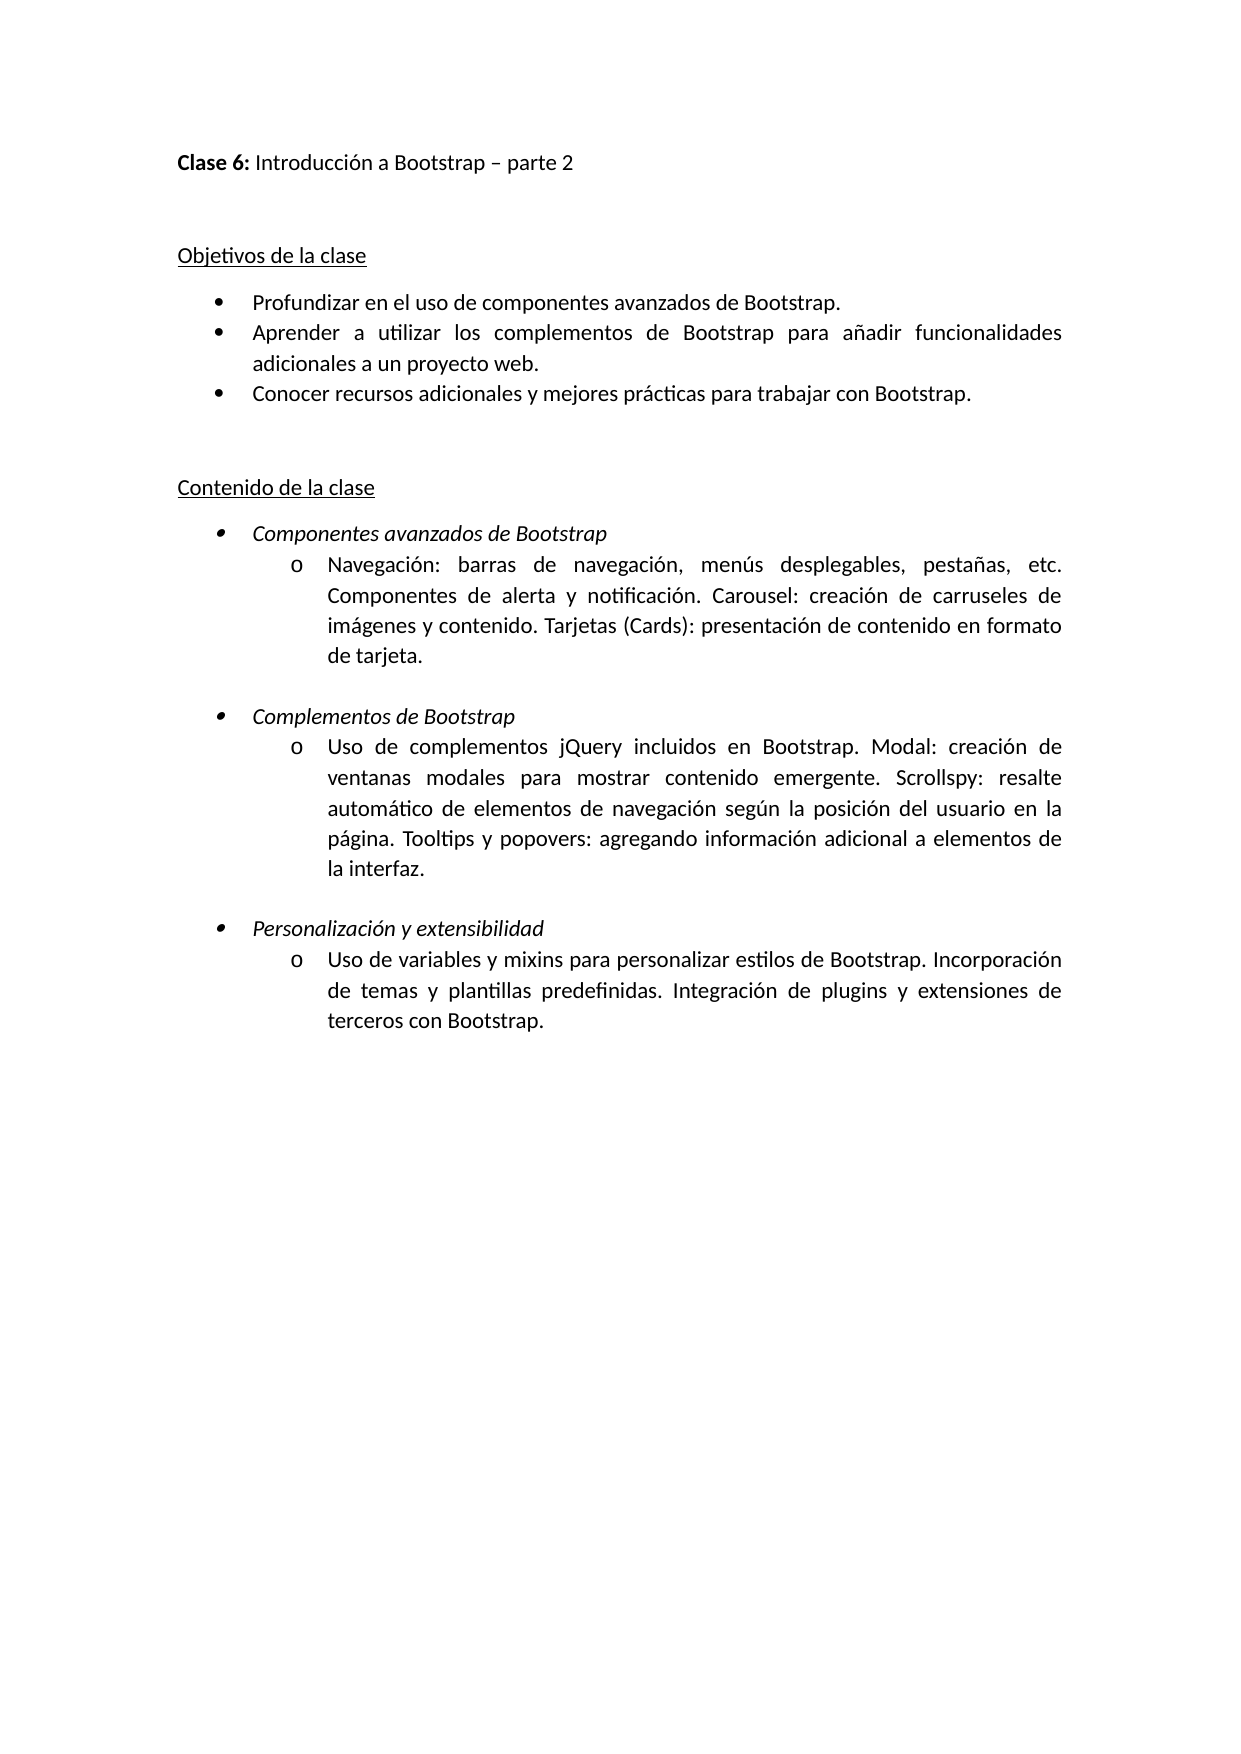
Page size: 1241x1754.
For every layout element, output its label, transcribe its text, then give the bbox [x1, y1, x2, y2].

list Uso de complementos jQuery incluidos en Bootstrap. Modal: creación de ventanas modales para mostrar contenido emergente. Scrollspy: resalte automático de elementos de navegación según la posición del usuario en la página. Tooltips y popovers: agregando información adicional a elementos de la interfaz. [290, 732, 1063, 882]
list Componentes avanzados de Bootstrap [215, 519, 1063, 547]
list Personalización y extensibilidad [215, 914, 1063, 942]
text Objetivos de la clase [177, 241, 1063, 269]
list Aprender a utilizar los complementos de Bootstrap para añadir funcionalidades adicionales a un proyecto web. [215, 318, 1063, 377]
text Contenido de la clase [177, 473, 1063, 501]
list Complementos de Bootstrap [215, 702, 1063, 730]
text Clase 6: Introducción a Bootstrap – parte 2 [177, 148, 1063, 176]
list Profundizar en el uso de componentes avanzados de Bootstrap. [215, 288, 1063, 316]
list Conocer recursos adicionales y mejores prácticas para trabajar con Bootstrap. [215, 379, 1063, 407]
list Navegación: barras de navegación, menús desplegables, pestañas, etc. Componentes de alerta y notificación. Carousel: creación de carruseles de imágenes y contenido. Tarjetas (Cards): presentación de contenido en formato de tarjeta. [290, 550, 1063, 669]
list Uso de variables y mixins para personalizar estilos de Bootstrap. Incorporación de temas y plantillas predefinidas. Integración de plugins y extensiones de terceros con Bootstrap. [290, 945, 1063, 1034]
